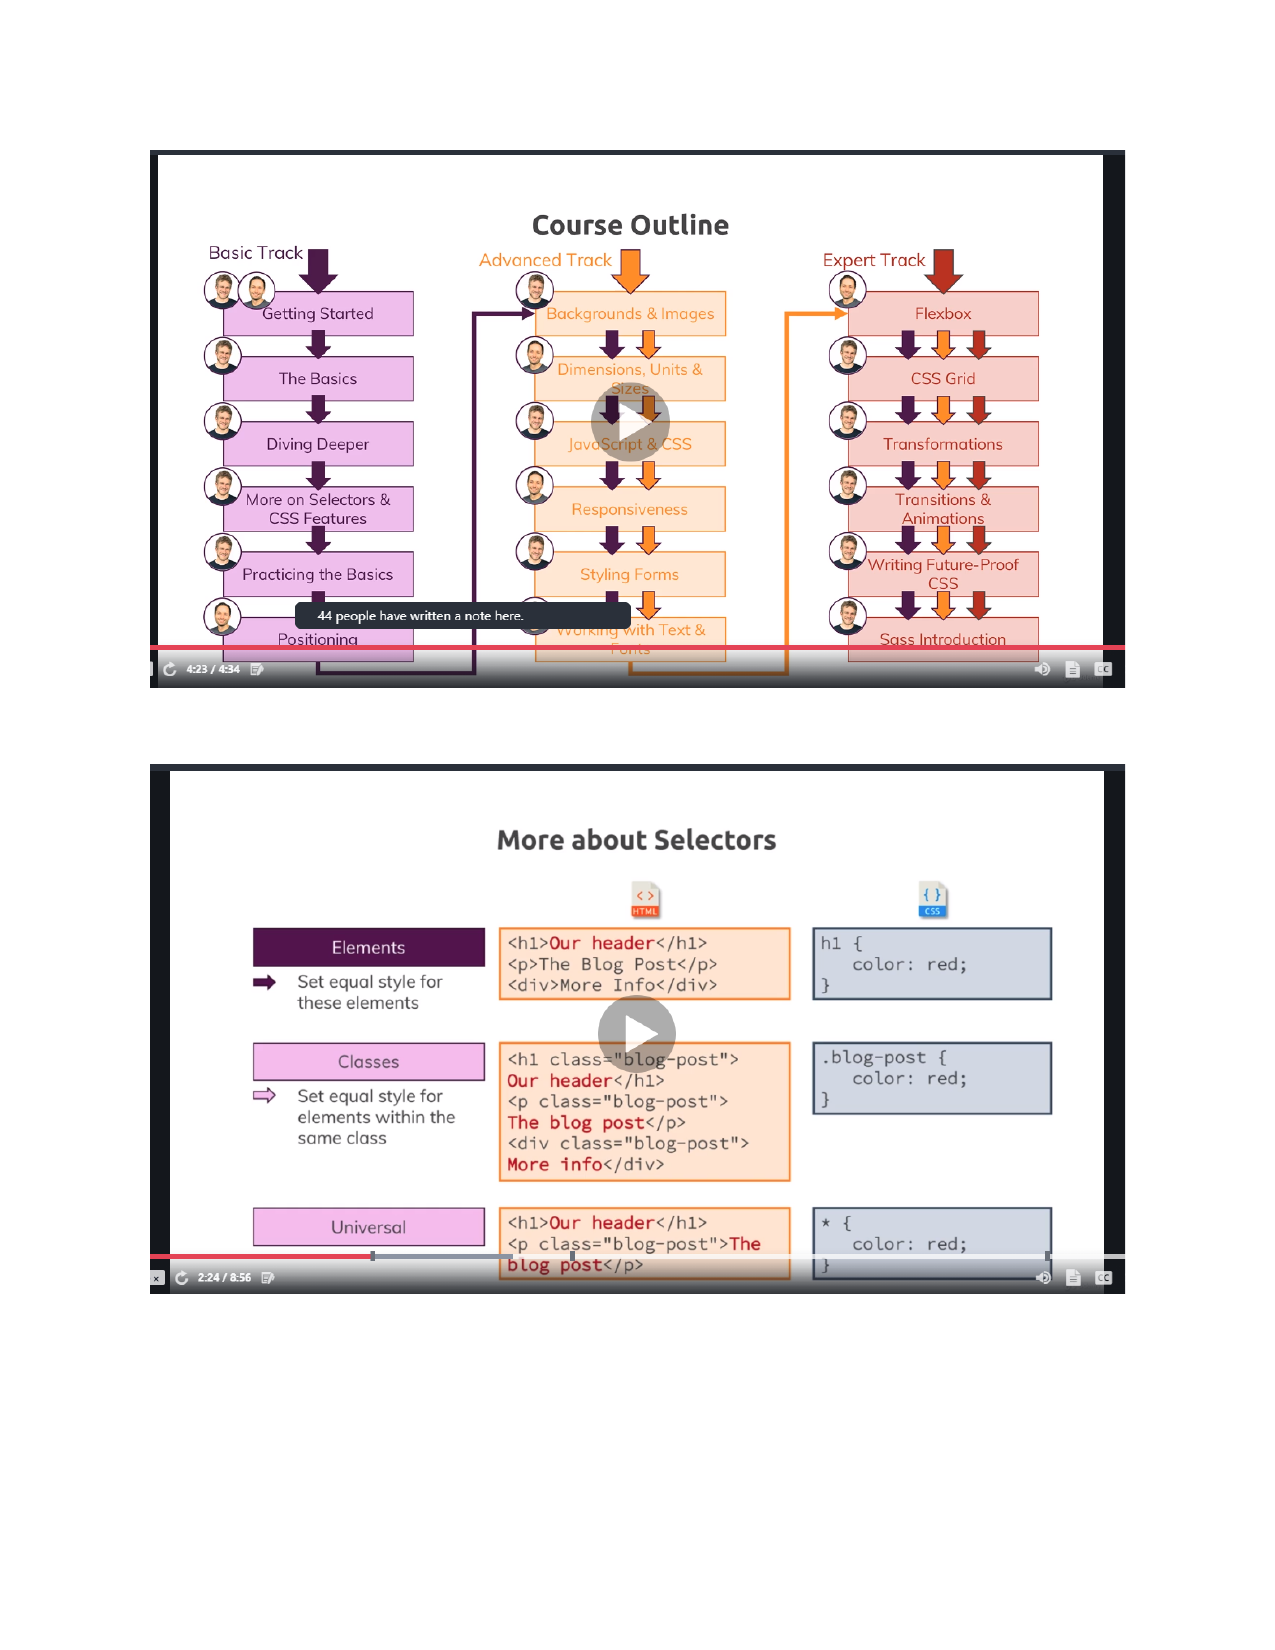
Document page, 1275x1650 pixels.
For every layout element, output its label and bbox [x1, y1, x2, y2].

picture [150, 764, 1125, 1294]
picture [150, 150, 1125, 699]
